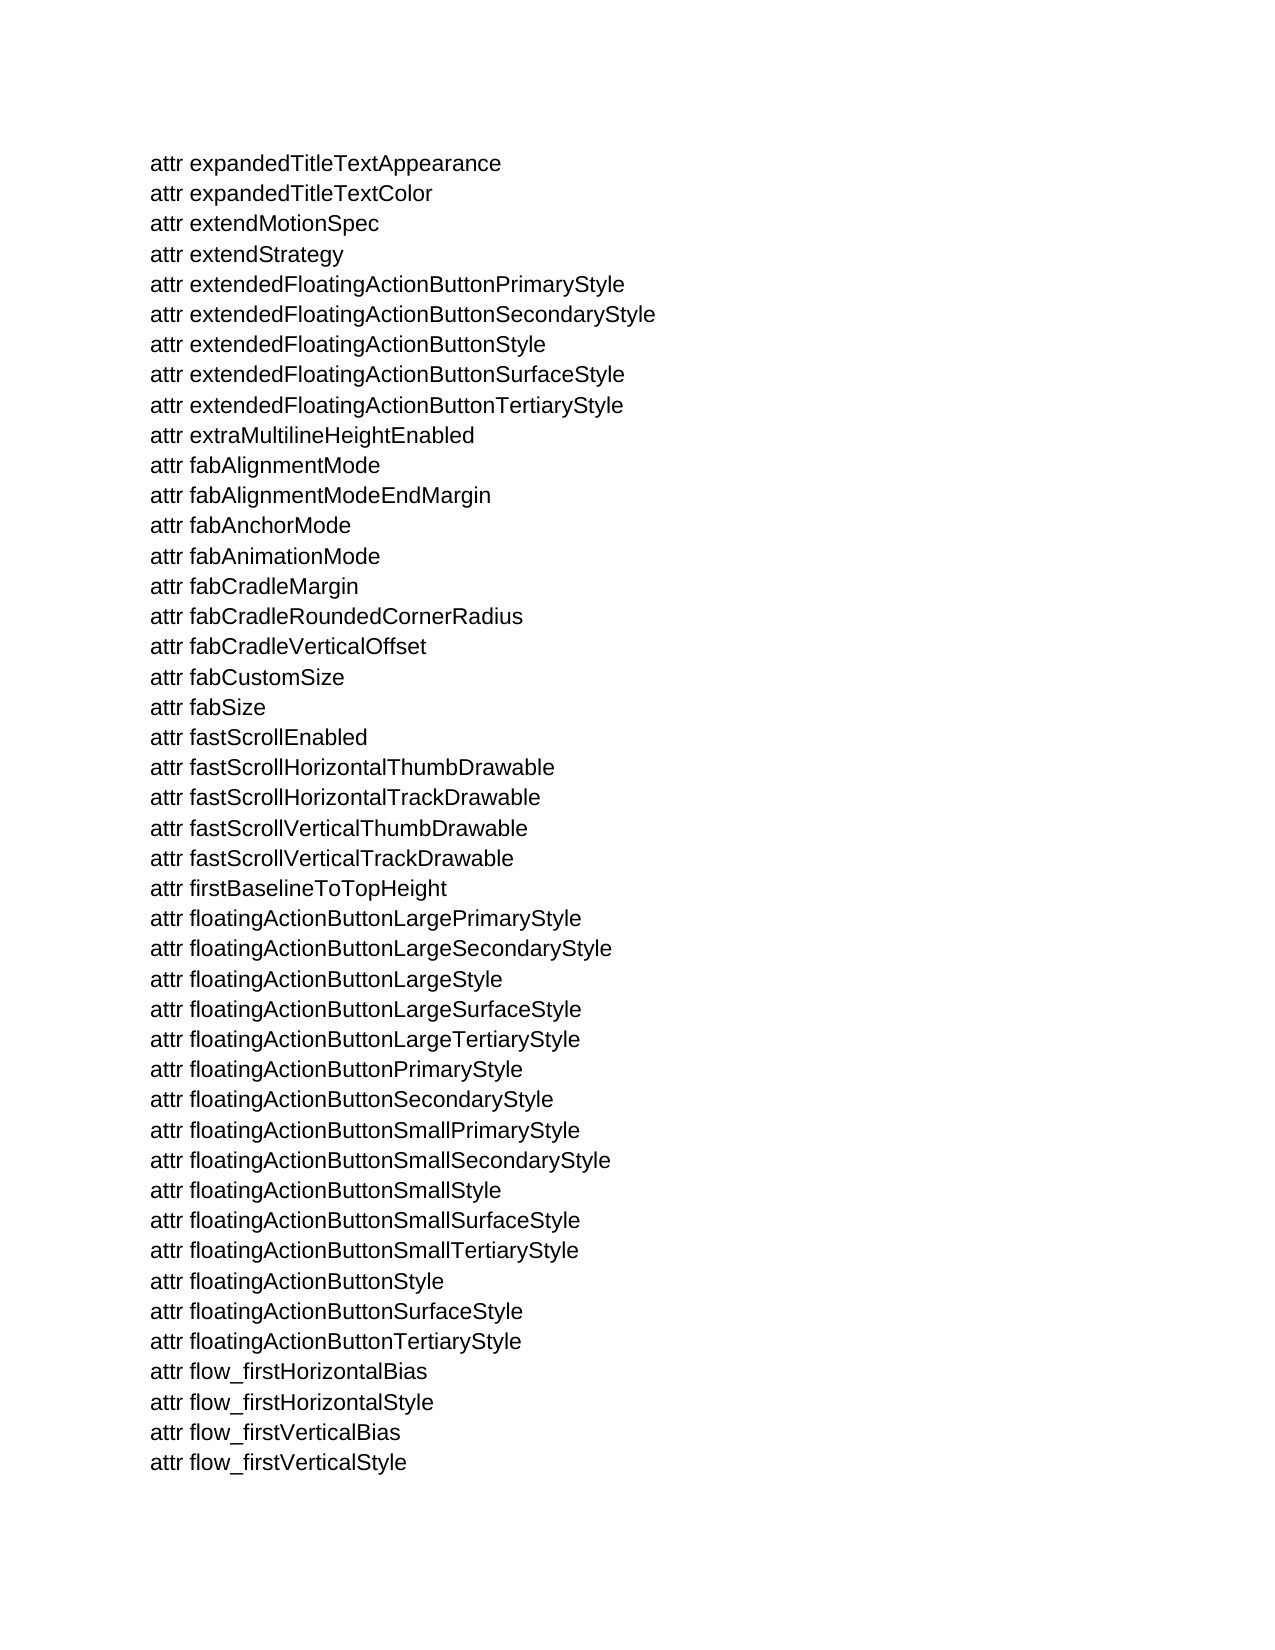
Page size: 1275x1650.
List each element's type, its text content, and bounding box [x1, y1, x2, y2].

text attr fabAnchorMode [150, 512, 1125, 539]
text attr extendMotionSpec [150, 210, 1125, 237]
text attr extendStrategy [150, 241, 1125, 267]
text attr floatingActionButtonSurfaceStyle [150, 1298, 1125, 1324]
text attr fabSize [150, 694, 1125, 720]
text attr fabAlignmentMode [150, 452, 1125, 478]
text attr expandedTitleTextAppearance [150, 150, 1125, 176]
text attr floatingActionButtonLargeSecondaryStyle [150, 935, 1125, 962]
text attr flow_firstVerticalStyle [150, 1449, 1125, 1475]
text attr fabCradleVerticalOffset [150, 633, 1125, 660]
text attr flow_firstHorizontalStyle [150, 1388, 1125, 1415]
text attr fastScrollHorizontalTrackDrawable [150, 784, 1125, 811]
text attr fabAlignmentModeEndMargin [150, 482, 1125, 509]
text attr flow_firstHorizontalBias [150, 1358, 1125, 1385]
text attr fastScrollVerticalTrackDrawable [150, 845, 1125, 871]
text attr fastScrollHorizontalThumbDrawable [150, 754, 1125, 781]
text attr fastScrollEnabled [150, 724, 1125, 750]
text attr extendedFloatingActionButtonTertiaryStyle [150, 392, 1125, 418]
text attr floatingActionButtonSmallStyle [150, 1177, 1125, 1203]
text attr floatingActionButtonLargeStyle [150, 966, 1125, 992]
text attr floatingActionButtonPrimaryStyle [150, 1056, 1125, 1083]
text attr extendedFloatingActionButtonSecondaryStyle [150, 301, 1125, 327]
text attr extraMultilineHeightEnabled [150, 422, 1125, 448]
text attr floatingActionButtonStyle [150, 1268, 1125, 1294]
text attr fabCradleRoundedCornerRadius [150, 603, 1125, 629]
text attr floatingActionButtonLargeSurfaceStyle [150, 996, 1125, 1022]
text attr flow_firstVerticalBias [150, 1419, 1125, 1445]
text attr floatingActionButtonSmallTertiaryStyle [150, 1237, 1125, 1264]
text attr fabCustomSize [150, 663, 1125, 690]
text attr extendedFloatingActionButtonStyle [150, 331, 1125, 358]
text attr floatingActionButtonSmallSecondaryStyle [150, 1147, 1125, 1173]
text attr fabAnimationMode [150, 543, 1125, 569]
text attr firstBaselineToTopHeight [150, 875, 1125, 901]
text attr fastScrollVerticalThumbDrawable [150, 814, 1125, 841]
text attr expandedTitleTextColor [150, 180, 1125, 207]
text attr extendedFloatingActionButtonSurfaceStyle [150, 361, 1125, 388]
text attr floatingActionButtonTertiaryStyle [150, 1328, 1125, 1354]
text attr floatingActionButtonSmallSurfaceStyle [150, 1207, 1125, 1234]
text attr floatingActionButtonSmallPrimaryStyle [150, 1117, 1125, 1143]
text attr extendedFloatingActionButtonPrimaryStyle [150, 271, 1125, 297]
text attr floatingActionButtonSecondaryStyle [150, 1086, 1125, 1113]
text attr floatingActionButtonLargePrimaryStyle [150, 905, 1125, 932]
text attr fabCradleMargin [150, 573, 1125, 599]
text attr floatingActionButtonLargeTertiaryStyle [150, 1026, 1125, 1052]
